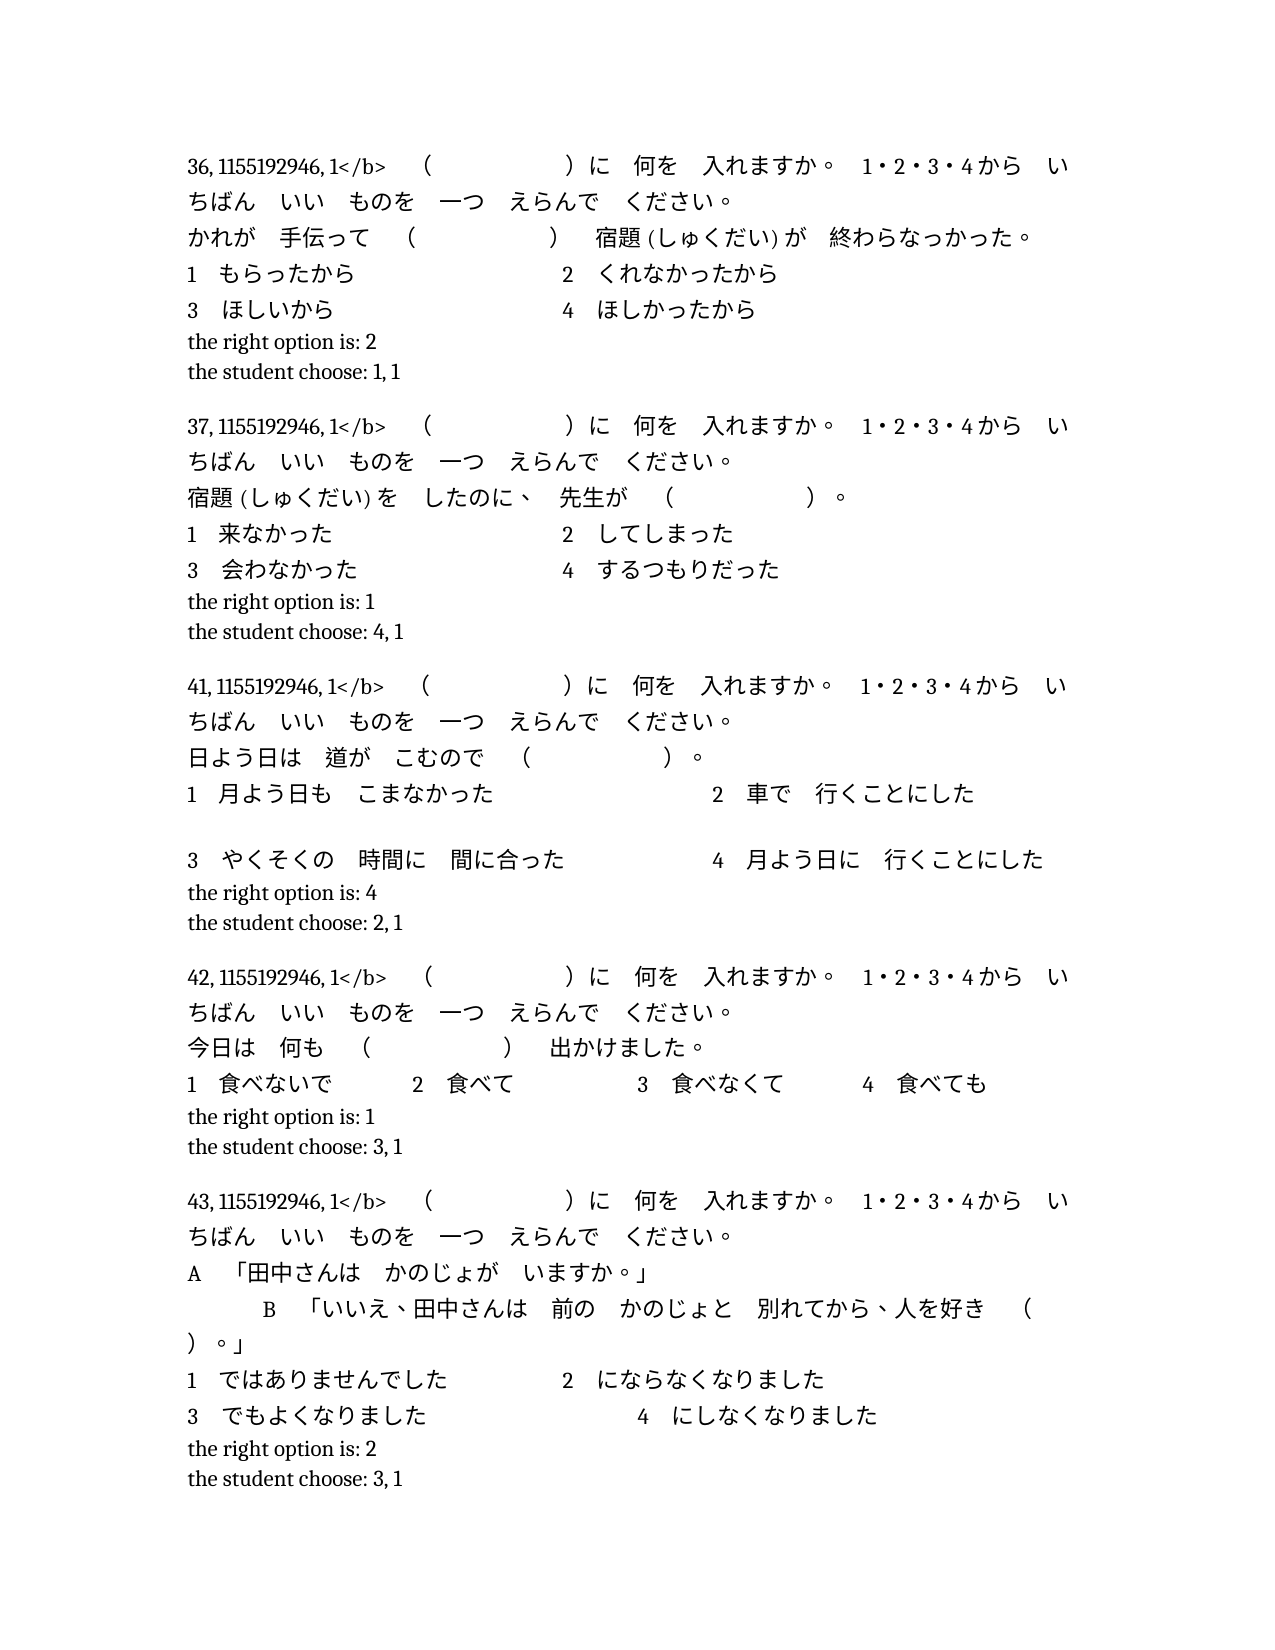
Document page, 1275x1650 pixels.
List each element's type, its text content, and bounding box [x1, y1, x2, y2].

text 42, 1155192946, 1</b> （ ）に 何を 入れますか。 1・2・3・4から いちばん いい ものを 一つ えらんで ください。 今日は 何も （ ） 出かけました。 1 食べないで 2 食べて 3 食べなくて 4 食べても the right option is: 1 the student choose: 3, 1 [187, 961, 1087, 1160]
text 36, 1155192946, 1</b> （ ）に 何を 入れますか。 1・2・3・4から いちばん いい ものを 一つ えらんで ください。 かれが 手伝って （ ） 宿題 (しゅくだい) が 終わらなっかった。 1 もらったから 2 くれなかったから 3 ほしいから 4 ほしかったから the right option is: 2 the student choose: 1, 1 [187, 150, 1087, 385]
text 41, 1155192946, 1</b> （ ）に 何を 入れますか。 1・2・3・4から いちばん いい ものを 一つ えらんで ください。 日よう日は 道が こむので （ ）。 1 月よう日も こまなかった 2 車で 行くことにした 3 やくそくの 時間に 間に合った 4 月よう日に 行くことにした the right option is: 4 the student choose: 2, 1 [187, 670, 1087, 936]
text 43, 1155192946, 1</b> （ ）に 何を 入れますか。 1・2・3・4から いちばん いい ものを 一つ えらんで ください。 A 「田中さんは かのじょが いますか。」 B 「いいえ、田中さんは 前の かのじょと 別れてから、人を好き （ ）。」 1 ではありませんでした 2 にならなくなりました 3 でもよくなりました 4 にしなくなりました the right option is: 2 the student choose: 3, 1 [187, 1185, 1087, 1492]
text 37, 1155192946, 1</b> （ ）に 何を 入れますか。 1・2・3・4から いちばん いい ものを 一つ えらんで ください。 宿題 (しゅくだい) を したのに、 先生が （ ）。 1 来なかった 2 してしまった 3 会わなかった 4 するつもりだった the right option is: 1 the student choose: 4, 1 [187, 410, 1087, 646]
